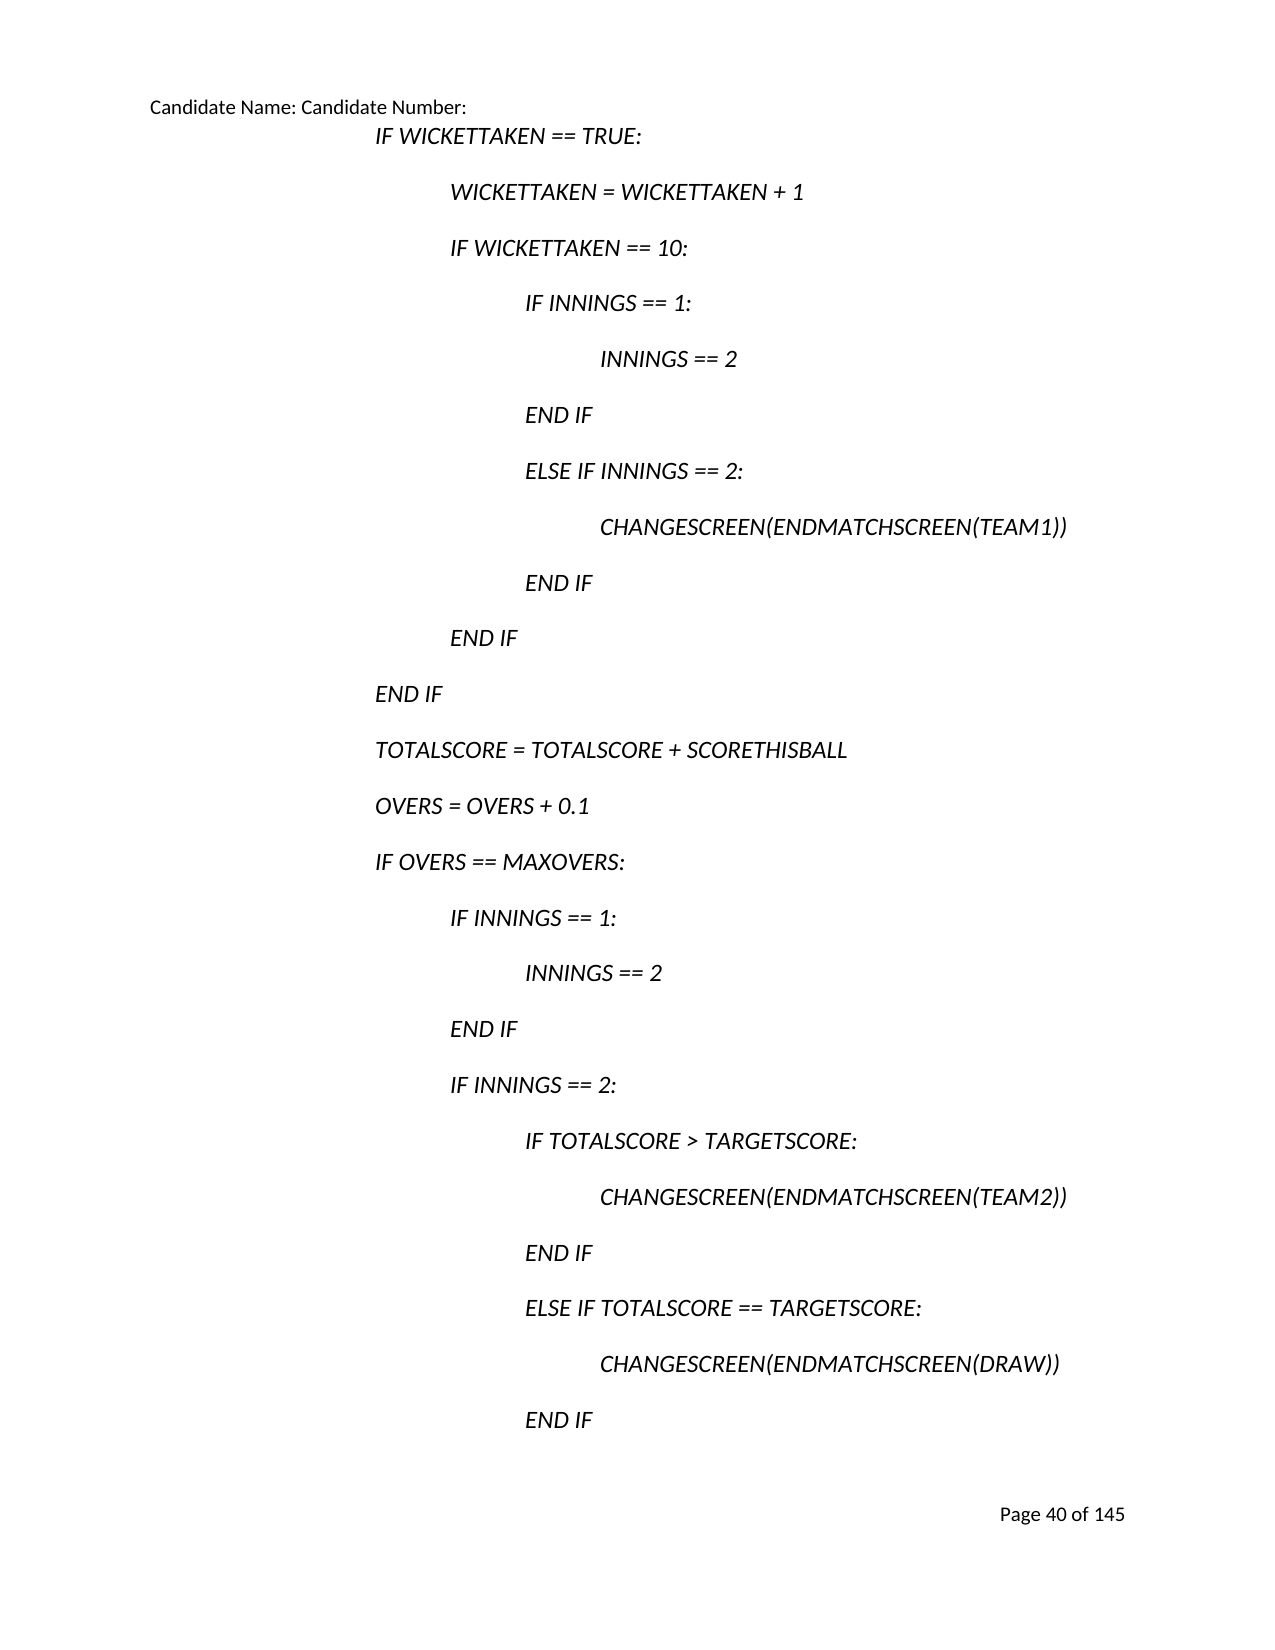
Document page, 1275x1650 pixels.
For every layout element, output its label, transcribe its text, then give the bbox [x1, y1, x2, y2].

text CHANGESCREEN(ENDMATCHSCREEN(TEAM2)) [150, 1181, 1125, 1211]
text ELSE IF INNINGS == 2: [150, 455, 1125, 486]
text TOTALSCORE = TOTALSCORE + SCORETHISBALL [150, 734, 1125, 765]
text CHANGESCREEN(ENDMATCHSCREEN(TEAM1)) [150, 511, 1125, 541]
text IF OVERS == MAXOVERS: [150, 846, 1125, 876]
text ELSE IF TOTALSCORE == TARGETSCORE: [450, 1292, 1125, 1323]
text END IF [150, 567, 1125, 597]
text END IF [150, 1404, 1125, 1435]
text END IF [150, 399, 1125, 430]
text IF TOTALSCORE > TARGETSCORE: [150, 1125, 1125, 1156]
text INNINGS == 2 [150, 957, 1125, 988]
text END IF [150, 1237, 1125, 1267]
text END IF [150, 678, 1125, 709]
text IF WICKETTAKEN == 10: [150, 232, 1125, 262]
text END IF [150, 622, 1125, 653]
text IF INNINGS == 1: [150, 902, 1125, 932]
text IF INNINGS == 1: [150, 287, 1125, 318]
text END IF [150, 1013, 1125, 1044]
text INNINGS == 2 [150, 343, 1125, 374]
text IF WICKETTAKEN == TRUE: [150, 120, 1125, 151]
text WICKETTAKEN = WICKETTAKEN + 1 [150, 176, 1125, 206]
text OVERS = OVERS + 0.1 [150, 790, 1125, 821]
text CHANGESCREEN(ENDMATCHSCREEN(DRAW)) [150, 1348, 1125, 1379]
text IF INNINGS == 2: [150, 1069, 1125, 1100]
